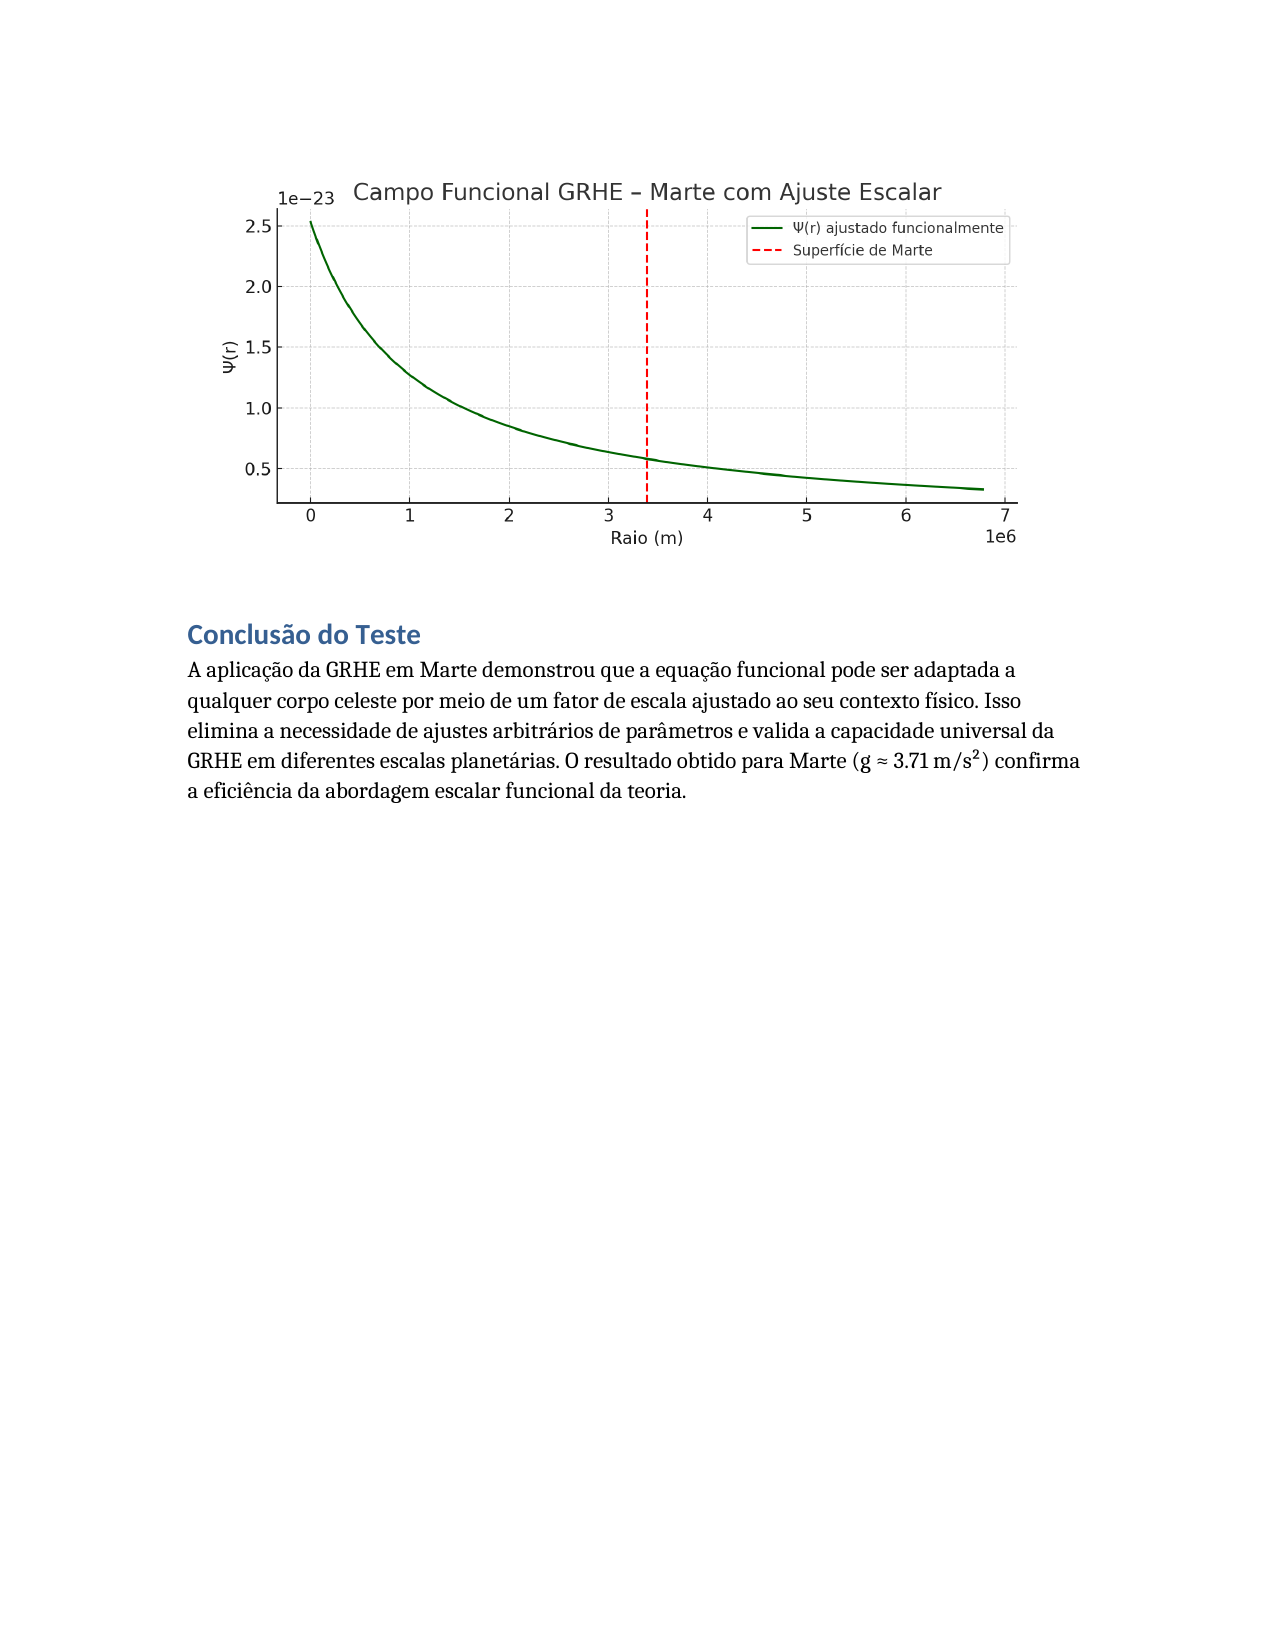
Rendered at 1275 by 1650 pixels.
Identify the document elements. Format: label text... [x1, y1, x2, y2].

picture [206, 150, 1032, 563]
text A aplicação da GRHE em Marte demonstrou que a equação funcional pode ser adaptada a qualquer corpo celeste por meio de um fator de escala ajustado ao seu contexto físico. Isso elimina a necessidade de ajustes arbitrários de parâmetros e valida a capacidade universal da GRHE em diferentes escalas planetárias. O resultado obtido para Marte (g ≈ 3.71 m/s²) confirma a eficiência da abordagem escalar funcional da teoria. [187, 657, 1087, 804]
subtitle Conclusão do Teste [187, 616, 1087, 652]
